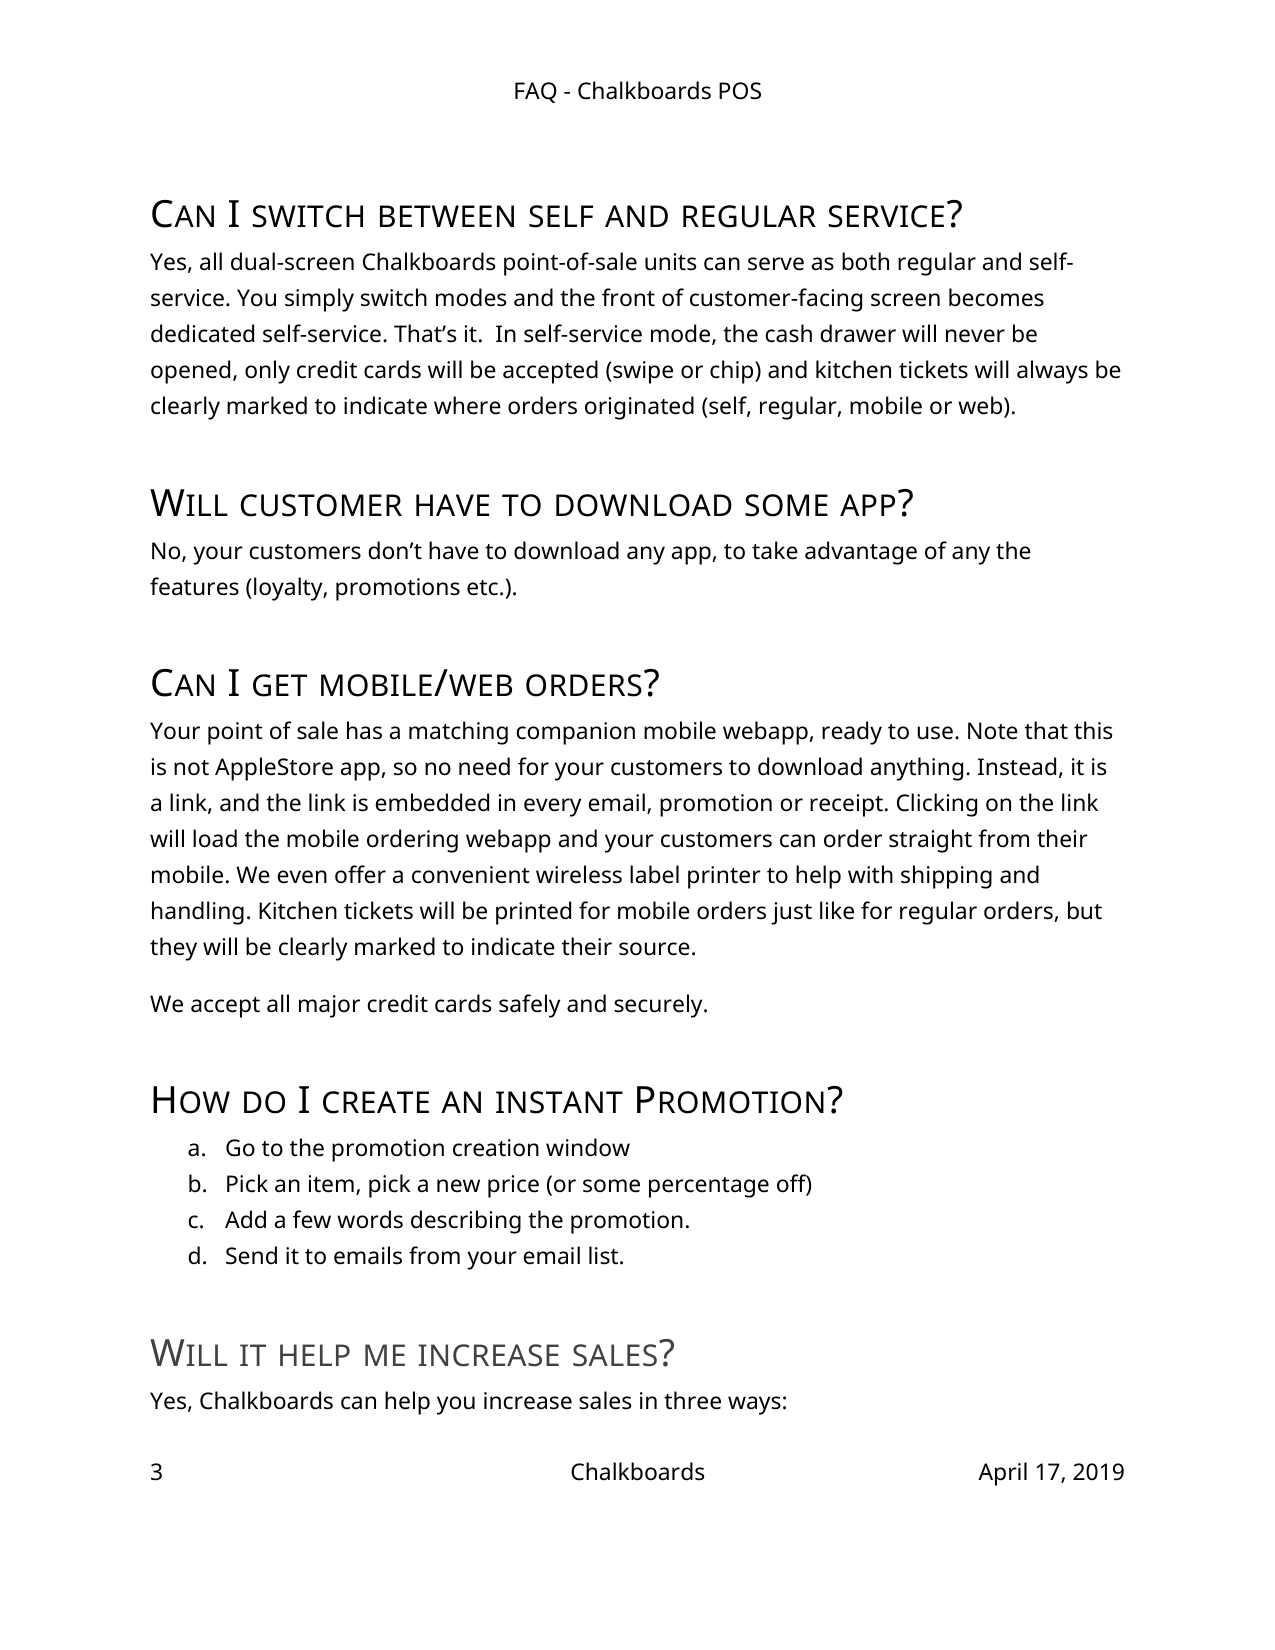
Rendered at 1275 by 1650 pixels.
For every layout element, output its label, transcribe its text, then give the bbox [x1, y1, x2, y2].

list Send it to emails from your email list. [187, 1240, 1125, 1271]
list Add a few words describing the promotion. [187, 1204, 1125, 1235]
subtitle Can I get mobile/web orders? [150, 657, 1125, 708]
subtitle Can I switch between self and regular service? [150, 188, 1125, 239]
text We accept all major credit cards safely and securely. [150, 988, 1125, 1019]
list Pick an item, pick a new price (or some percentage off) [187, 1168, 1125, 1199]
subtitle Will it help me increase sales? [150, 1326, 1125, 1377]
text Yes, Chalkboards can help you increase sales in three ways: [150, 1384, 1125, 1416]
subtitle Will customer have to download some app? [150, 476, 1125, 527]
text Your point of sale has a matching companion mobile webapp, ready to use. Note that this is not AppleStore app, so no need for your customers to download anything. Instead, it is a link, and the link is embedded in every email, promotion or receipt. Clicking on the link will load the mobile ordering webapp and your customers can order straight from their mobile. We even offer a convenient wireless label printer to help with shipping and handling. Kitchen tickets will be printed for mobile orders just like for regular orders, but they will be clearly marked to indicate their source. [150, 715, 1125, 962]
list Go to the promotion creation window [187, 1132, 1125, 1163]
subtitle How do I create an instant Promotion? [150, 1073, 1125, 1124]
text Yes, all dual-screen Chalkboards point-of-sale units can serve as both regular and self-service. You simply switch modes and the front of customer-facing screen becomes dedicated self-service. That’s it. In self-service mode, the cash drawer will never be opened, only credit cards will be accepted (swipe or chip) and kitchen tickets will always be clearly marked to indicate where orders originated (self, regular, mobile or web). [150, 246, 1125, 421]
text No, your customers don’t have to download any app, to take advantage of any the features (loyalty, promotions etc.). [150, 535, 1125, 602]
